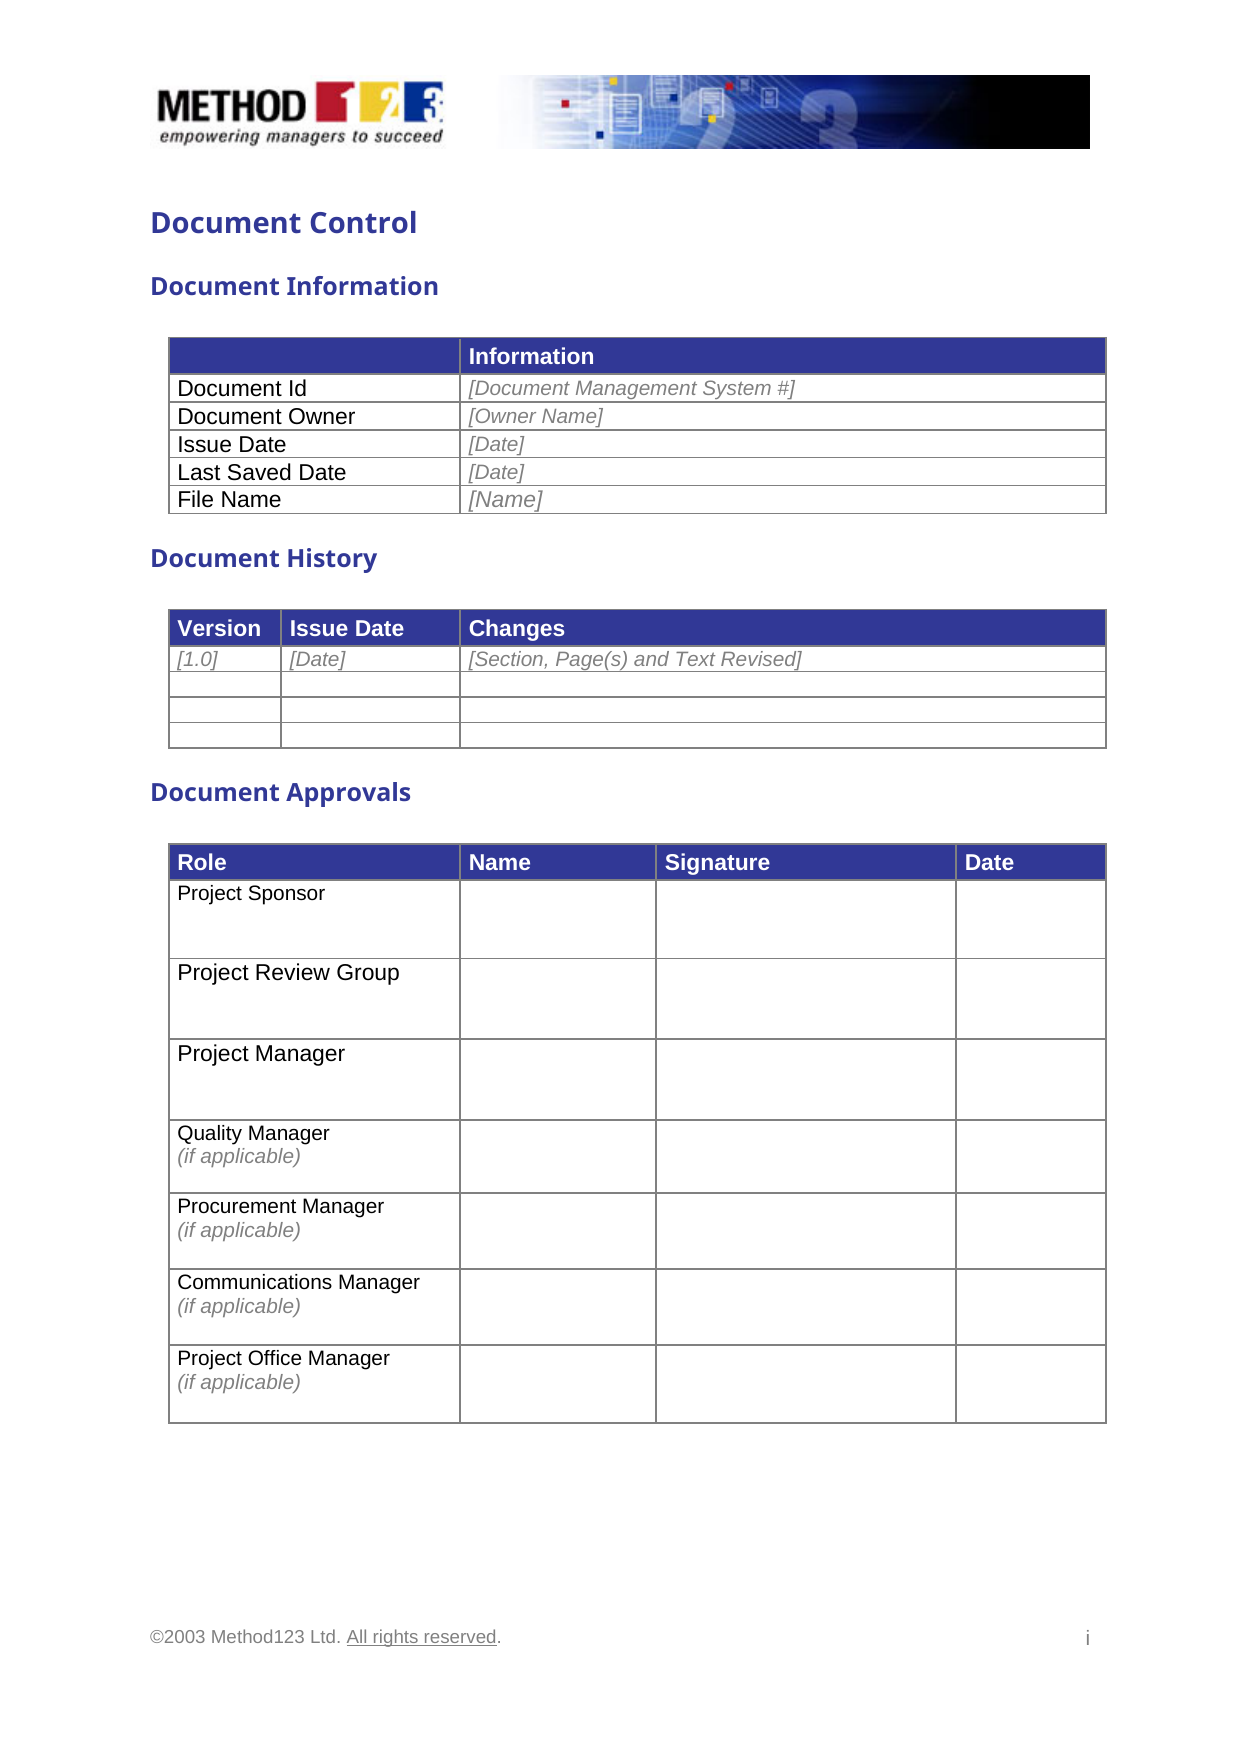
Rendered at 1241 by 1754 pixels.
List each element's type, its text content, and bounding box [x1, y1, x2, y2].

table_cell [Date] [461, 431, 1105, 457]
table_cell [461, 1040, 655, 1119]
table_cell [Date] [461, 458, 1105, 485]
table_cell Communications Manager (if applicable) [170, 1270, 459, 1344]
table_header Version [170, 610, 280, 645]
table_cell [282, 723, 459, 747]
table_cell [170, 723, 280, 747]
table_cell Issue Date [170, 431, 459, 457]
table_cell [461, 1194, 655, 1268]
table_cell [957, 1121, 1105, 1192]
table_cell [657, 1040, 955, 1119]
table_cell [Document Management System #] [461, 375, 1105, 401]
picture [150, 75, 1090, 149]
table_cell [461, 881, 655, 958]
table_header © [170, 338, 460, 373]
text Document Information [150, 269, 1090, 337]
table_cell [657, 1346, 955, 1422]
table_cell File Name [170, 486, 459, 513]
table_cell [957, 1346, 1105, 1422]
table_cell Project Sponsor [170, 881, 459, 958]
table_header Information [461, 338, 1105, 373]
table_cell [461, 723, 1105, 747]
table_cell Procurement Manager (if applicable) [170, 1194, 459, 1268]
table_cell [461, 959, 655, 1038]
table_cell [657, 1270, 955, 1344]
table_cell [Date] [282, 647, 459, 671]
table_header Name [461, 845, 655, 879]
table_cell [282, 698, 459, 722]
table_cell Quality Manager (if applicable) [170, 1121, 459, 1192]
table_cell [957, 1270, 1105, 1344]
table_cell [957, 881, 1105, 958]
table_cell [Owner Name] [461, 403, 1105, 429]
table_header Role [170, 845, 459, 879]
table_cell Last Saved Date [170, 458, 459, 485]
table_cell Project Review Group [170, 959, 459, 1038]
table_cell Document Owner [170, 403, 459, 429]
text Document History [150, 541, 1090, 609]
table_header Changes [461, 610, 1105, 645]
table_cell [282, 672, 459, 696]
table_header Signature© [657, 845, 955, 879]
table_cell [461, 1346, 655, 1422]
text Document Approvals [150, 775, 1090, 843]
table_cell [461, 698, 1105, 722]
table_cell [461, 672, 1105, 696]
table_cell Document Id [170, 375, 459, 401]
table_cell [957, 1194, 1105, 1268]
table_cell Project Office Manager (if applicable) [170, 1346, 459, 1422]
table_cell Project Manager© [170, 1040, 459, 1119]
table_cell [657, 959, 955, 1038]
table_cell [170, 698, 280, 722]
table_header Date [957, 845, 1105, 879]
table_cell [Section, Page(s) and Text Revised] [461, 647, 1105, 671]
table_cell [1.0] [170, 647, 280, 671]
table_cell [Name] [461, 486, 1105, 513]
table_cell [657, 1194, 955, 1268]
table_cell [657, 1121, 955, 1192]
table_cell [170, 672, 280, 696]
table_cell [657, 881, 955, 958]
table_header Issue Date [282, 610, 459, 645]
text Document Control [150, 203, 1090, 242]
table_cell [461, 1121, 655, 1192]
table_cell [957, 1040, 1105, 1119]
table_cell [461, 1270, 655, 1344]
table_cell [957, 959, 1105, 1038]
